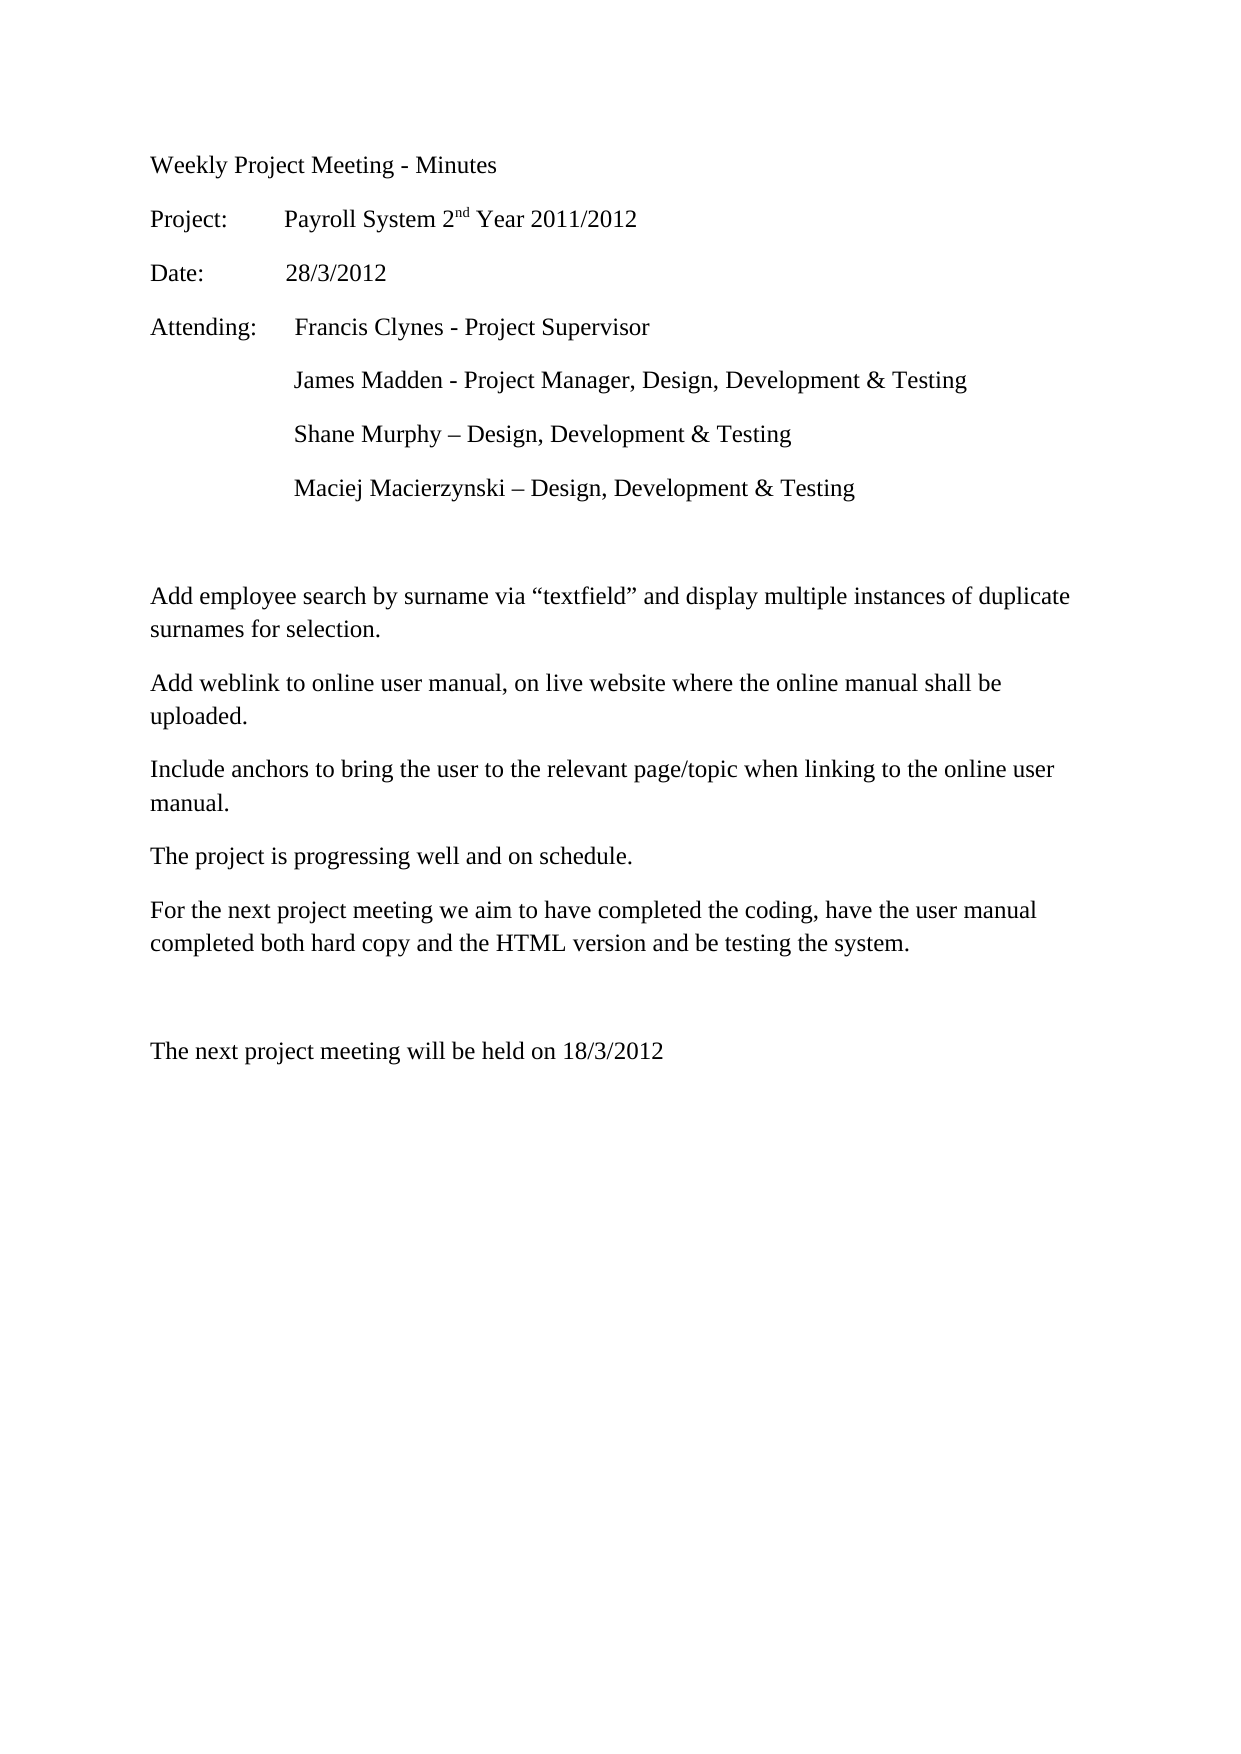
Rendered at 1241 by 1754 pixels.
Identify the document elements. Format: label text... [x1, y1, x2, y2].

text Weekly Project Meeting - Minutes [150, 150, 1090, 179]
text Maciej Macierzynski – Design, Development & Testing [150, 473, 1090, 502]
text James Madden - Project Manager, Design, Development & Testing [150, 365, 1090, 394]
text The next project meeting will be held on 18/3/2012 [150, 1036, 1090, 1065]
text Add employee search by surname via “textfield” and display multiple instances of duplicate surnames for selection. [150, 581, 1090, 643]
text Add weblink to online user manual, on live website where the online manual shall be uploaded. [150, 668, 1090, 729]
text Shane Murphy – Design, Development & Testing [150, 419, 1090, 448]
text Include anchors to bring the user to the relevant page/topic when linking to the online user manual. [150, 754, 1090, 816]
text Date: 28/3/2012 [150, 258, 1090, 286]
text For the next project meeting we aim to have completed the coding, have the user manual completed both hard copy and the HTML version and be testing the system. [150, 895, 1090, 957]
text Project: Payroll System 2nd Year 2011/2012 [150, 204, 1090, 233]
text The project is progressing well and on schedule. [150, 841, 1090, 870]
text Attending: Francis Clynes - Project Supervisor [150, 312, 1090, 340]
